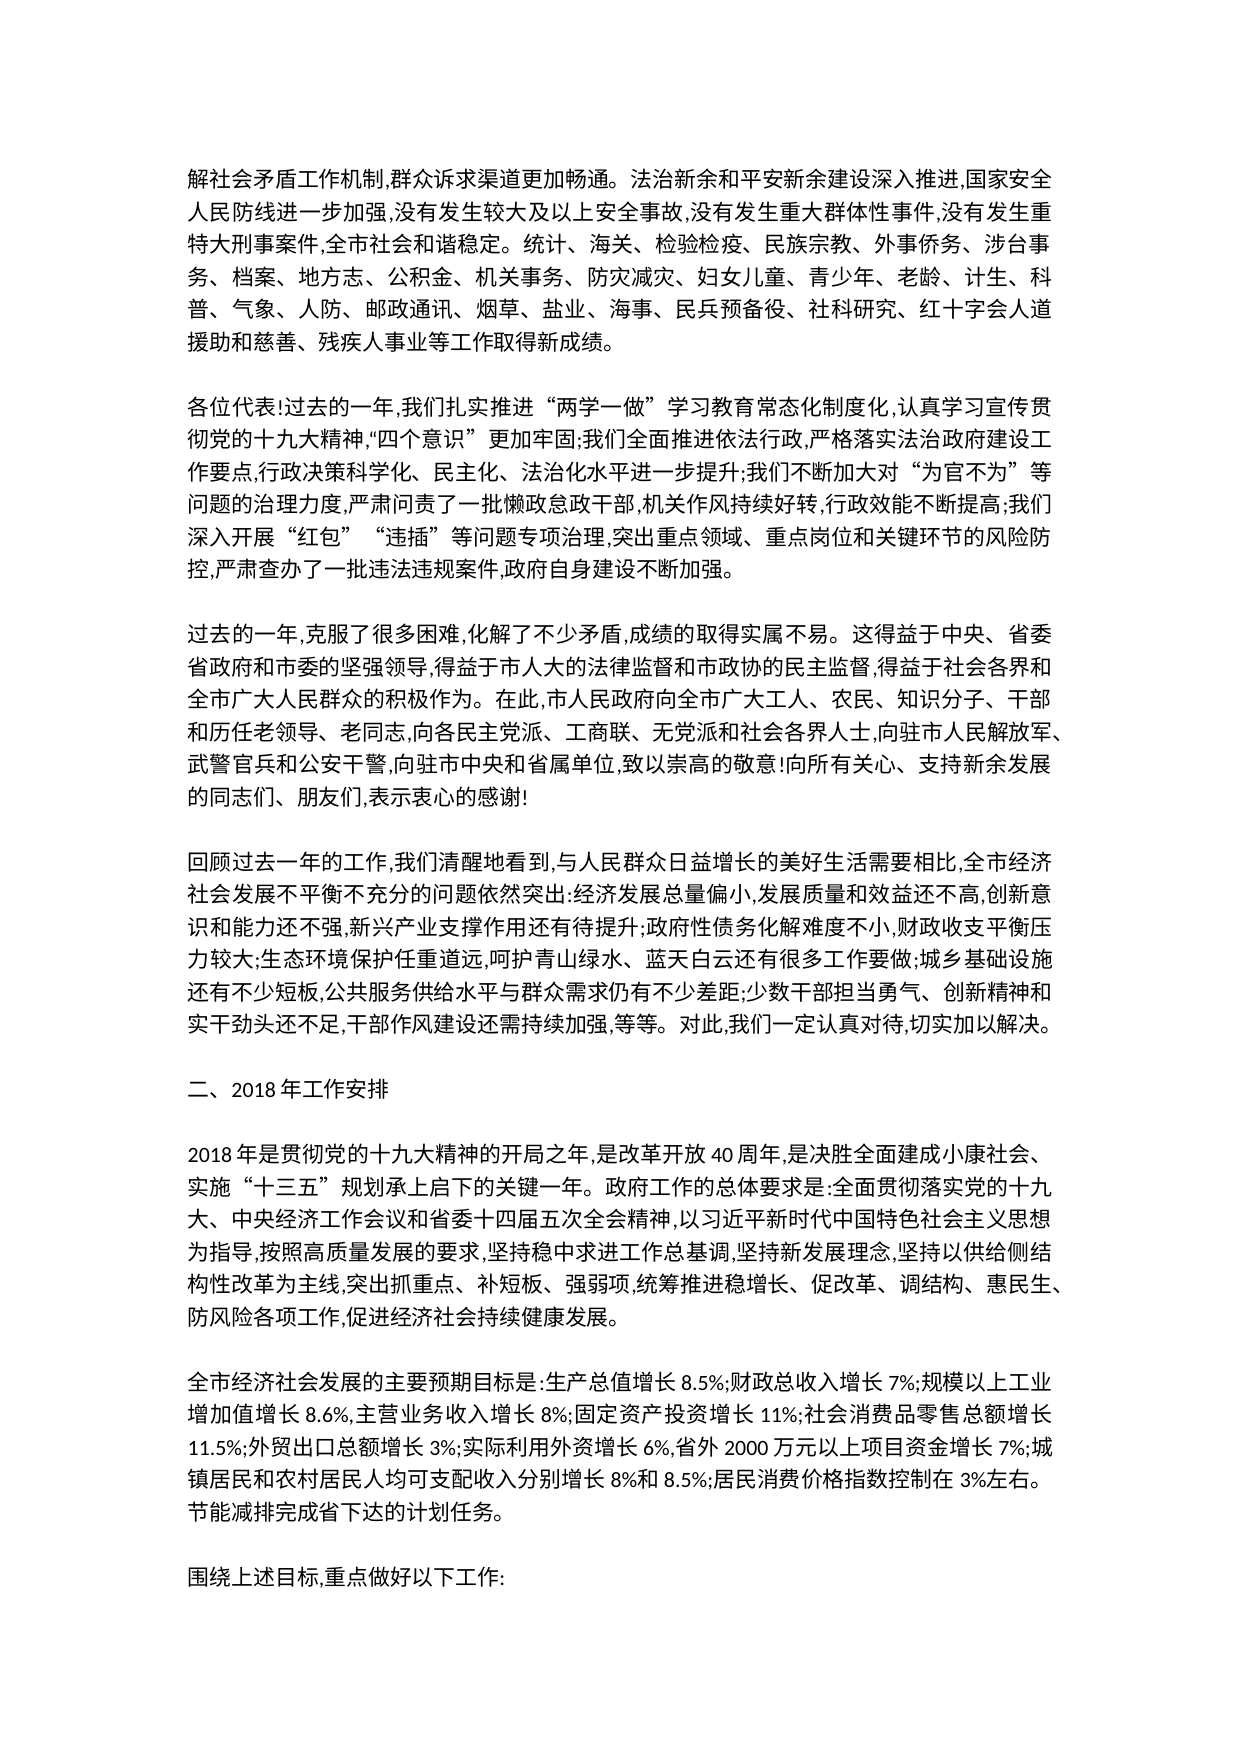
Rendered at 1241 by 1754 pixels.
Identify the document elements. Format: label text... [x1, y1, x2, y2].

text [187, 162, 1053, 357]
text 过去的一年,克服了很多困难,化解了不少矛盾,成绩的取得实属不易。这得益于中央、省委省政府和市委的坚强领导,得益于市人大的法律监督和市政协的民主监督,得益于社会各界和全市广大人民群众的积极作为。在此,市人民政府向全市广大工人、农民、知识分子、干部和历任老领导、老同志,向各民主党派、工商联、无党派和社会各界人士,向驻市人民解放军、武警官兵和公安干警,向驻市中央和省属单位,致以崇高的敬意!向所有关心、支持新余发展的同志们、朋友们,表示衷心的感谢! [187, 617, 1053, 812]
text 围绕上述目标,重点做好以下工作: [187, 1559, 1053, 1592]
text 各位代表!过去的一年,我们扎实推进“两学一做”学习教育常态化制度化,认真学习宣传贯彻党的十九大精神,“四个意识”更加牢固;我们全面推进依法行政,严格落实法治政府建设工作要点,行政决策科学化、民主化、法治化水平进一步提升;我们不断加大对“为官不为”等问题的治理力度,严肃问责了一批懒政怠政干部,机关作风持续好转,行政效能不断提高;我们深入开展“红包”“违插”等问题专项治理,突出重点领域、重点岗位和关键环节的风险防控,严肃查办了一批违法违规案件,政府自身建设不断加强。 [187, 389, 1053, 584]
text 回顾过去一年的工作,我们清醒地看到,与人民群众日益增长的美好生活需要相比,全市经济社会发展不平衡不充分的问题依然突出:经济发展总量偏小,发展质量和效益还不高,创新意识和能力还不强,新兴产业支撑作用还有待提升;政府性债务化解难度不小,财政收支平衡压力较大;生态环境保护任重道远,呵护青山绿水、蓝天白云还有很多工作要做;城乡基础设施还有不少短板,公共服务供给水平与群众需求仍有不少差距;少数干部担当勇气、创新精神和实干劲头还不足,干部作风建设还需持续加强,等等。对此,我们一定认真对待,切实加以解决。 [187, 844, 1053, 1039]
text 2018年是贯彻党的十九大精神的开局之年,是改革开放40周年,是决胜全面建成小康社会、实施“十三五”规划承上启下的关键一年。政府工作的总体要求是:全面贯彻落实党的十九大、中央经济工作会议和省委十四届五次全会精神,以习近平新时代中国特色社会主义思想为指导,按照高质量发展的要求,坚持稳中求进工作总基调,坚持新发展理念,坚持以供给侧结构性改革为主线,突出抓重点、补短板、强弱项,统筹推进稳增长、促改革、调结构、惠民生、防风险各项工作,促进经济社会持续健康发展。 [187, 1137, 1053, 1332]
text 全市经济社会发展的主要预期目标是:生产总值增长8.5%;财政总收入增长7%;规模以上工业增加值增长8.6%,主营业务收入增长8%;固定资产投资增长11%;社会消费品零售总额增长11.5%;外贸出口总额增长3%;实际利用外资增长6%,省外2000万元以上项目资金增长7%;城镇居民和农村居民人均可支配收入分别增长8%和8.5%;居民消费价格指数控制在3%左右。节能减排完成省下达的计划任务。 [187, 1364, 1053, 1527]
text 二、2018年工作安排 [187, 1072, 1053, 1104]
